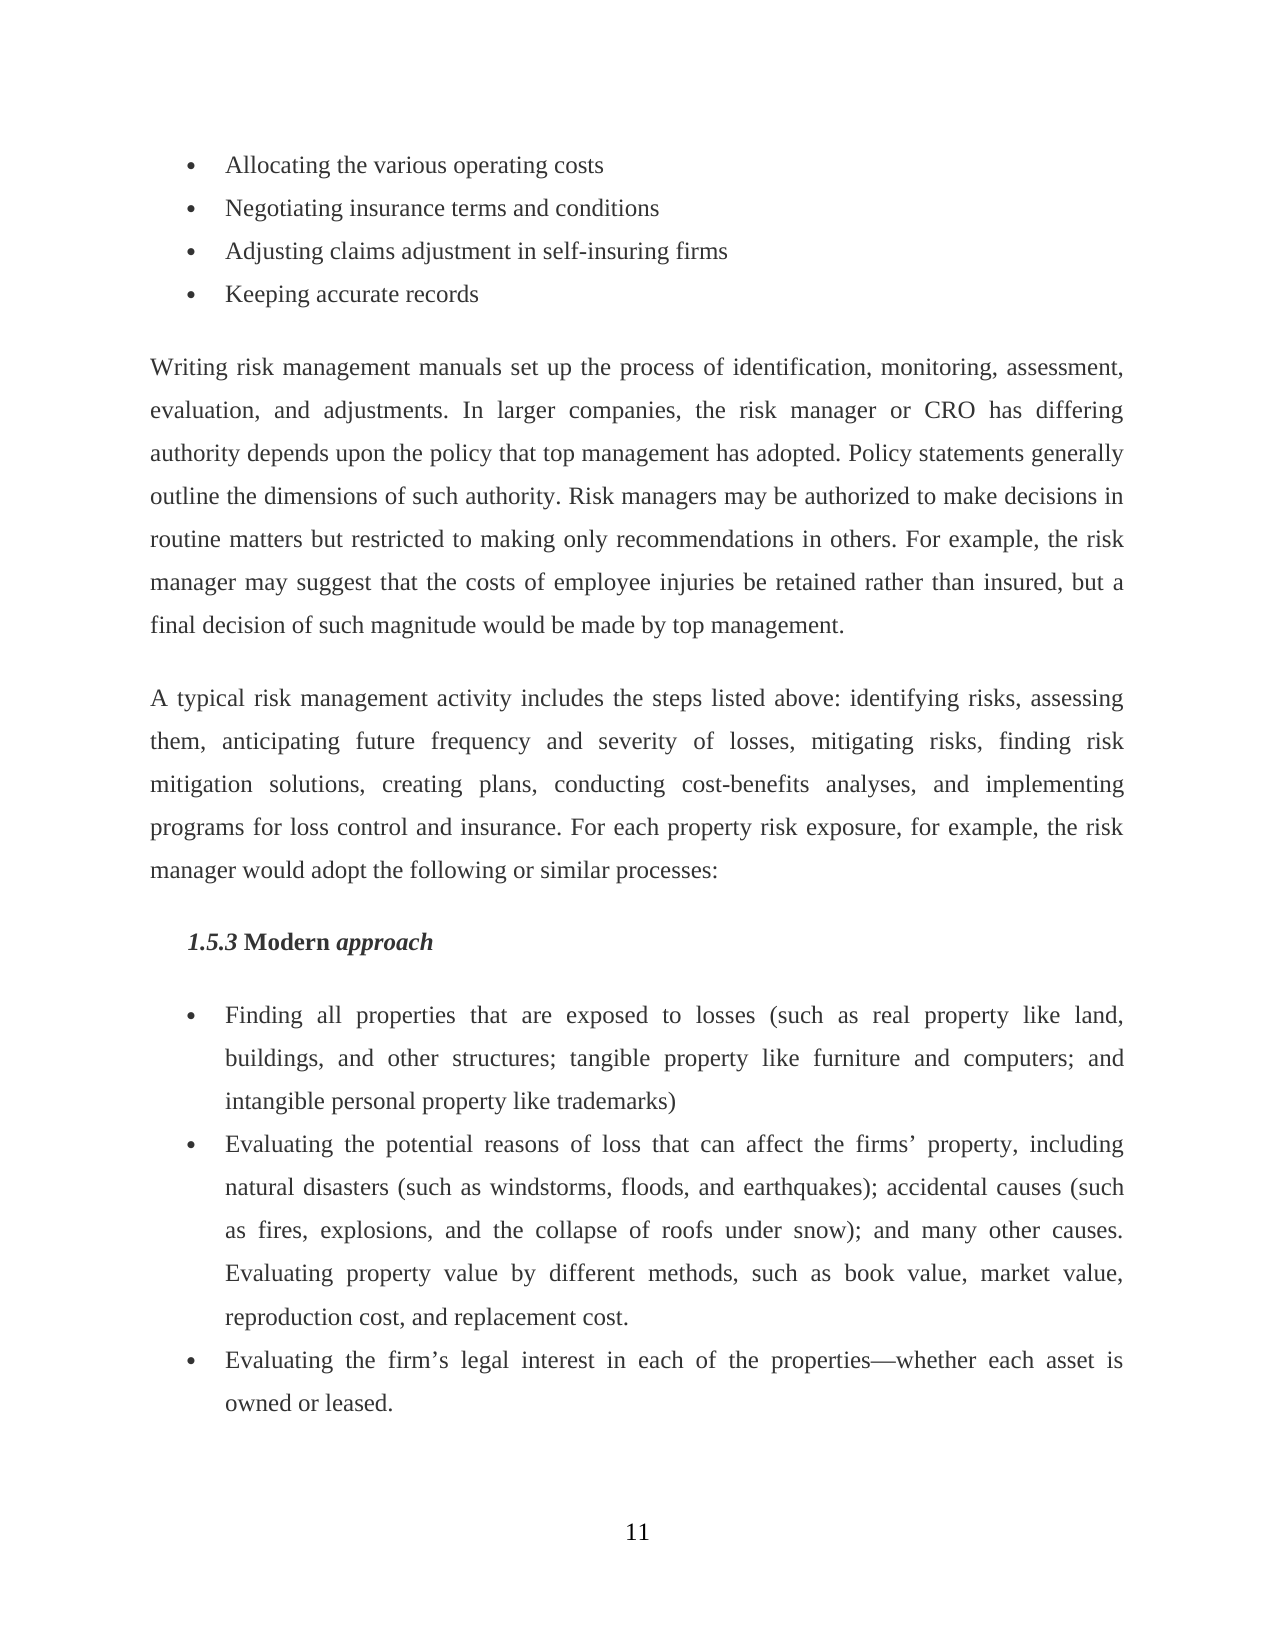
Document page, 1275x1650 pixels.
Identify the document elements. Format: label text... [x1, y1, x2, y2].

list Adjusting claims adjustment in self-insuring firms [187, 236, 1125, 265]
list Evaluating the firm’s legal interest in each of the properties—whether each asset is owned or leased. [187, 1345, 1125, 1417]
list Allocating the various operating costs [187, 150, 1125, 179]
text Writing risk management manuals set up the process of identification, monitoring, assessment, evaluation, and adjustments. In larger companies, the risk manager or CRO has differing authority depends upon the policy that top management has adopted. Policy statements generally outline the dimensions of such authority. Risk managers may be authorized to make decisions in routine matters but restricted to making only recommendations in others. For example, the risk manager may suggest that the costs of employee injuries be retained rather than insured, but a final decision of such magnitude would be made by top management. [150, 352, 1125, 639]
text A typical risk management activity includes the steps listed above: identifying risks, assessing them, anticipating future frequency and severity of losses, mitigating risks, finding risk mitigation solutions, creating plans, conducting cost-benefits analyses, and implementing programs for loss control and insurance. For each property risk exposure, for example, the risk manager would adopt the following or similar processes: [150, 683, 1125, 884]
text 1.5.3 Modern approach [150, 927, 1125, 956]
list Negotiating insurance terms and conditions [187, 193, 1125, 222]
list Evaluating the potential reasons of loss that can affect the firms’ property, including natural disasters (such as windstorms, floods, and earthquakes); accidental causes (such as fires, explosions, and the collapse of roofs under snow); and many other causes. Evaluating property value by different methods, such as book value, market value, reproduction cost, and replacement cost. [187, 1129, 1125, 1330]
list Finding all properties that are exposed to losses (such as real property like land, buildings, and other structures; tangible property like furniture and computers; and intangible personal property like trademarks) [187, 1000, 1125, 1115]
list Keeping accurate records [187, 279, 1125, 308]
